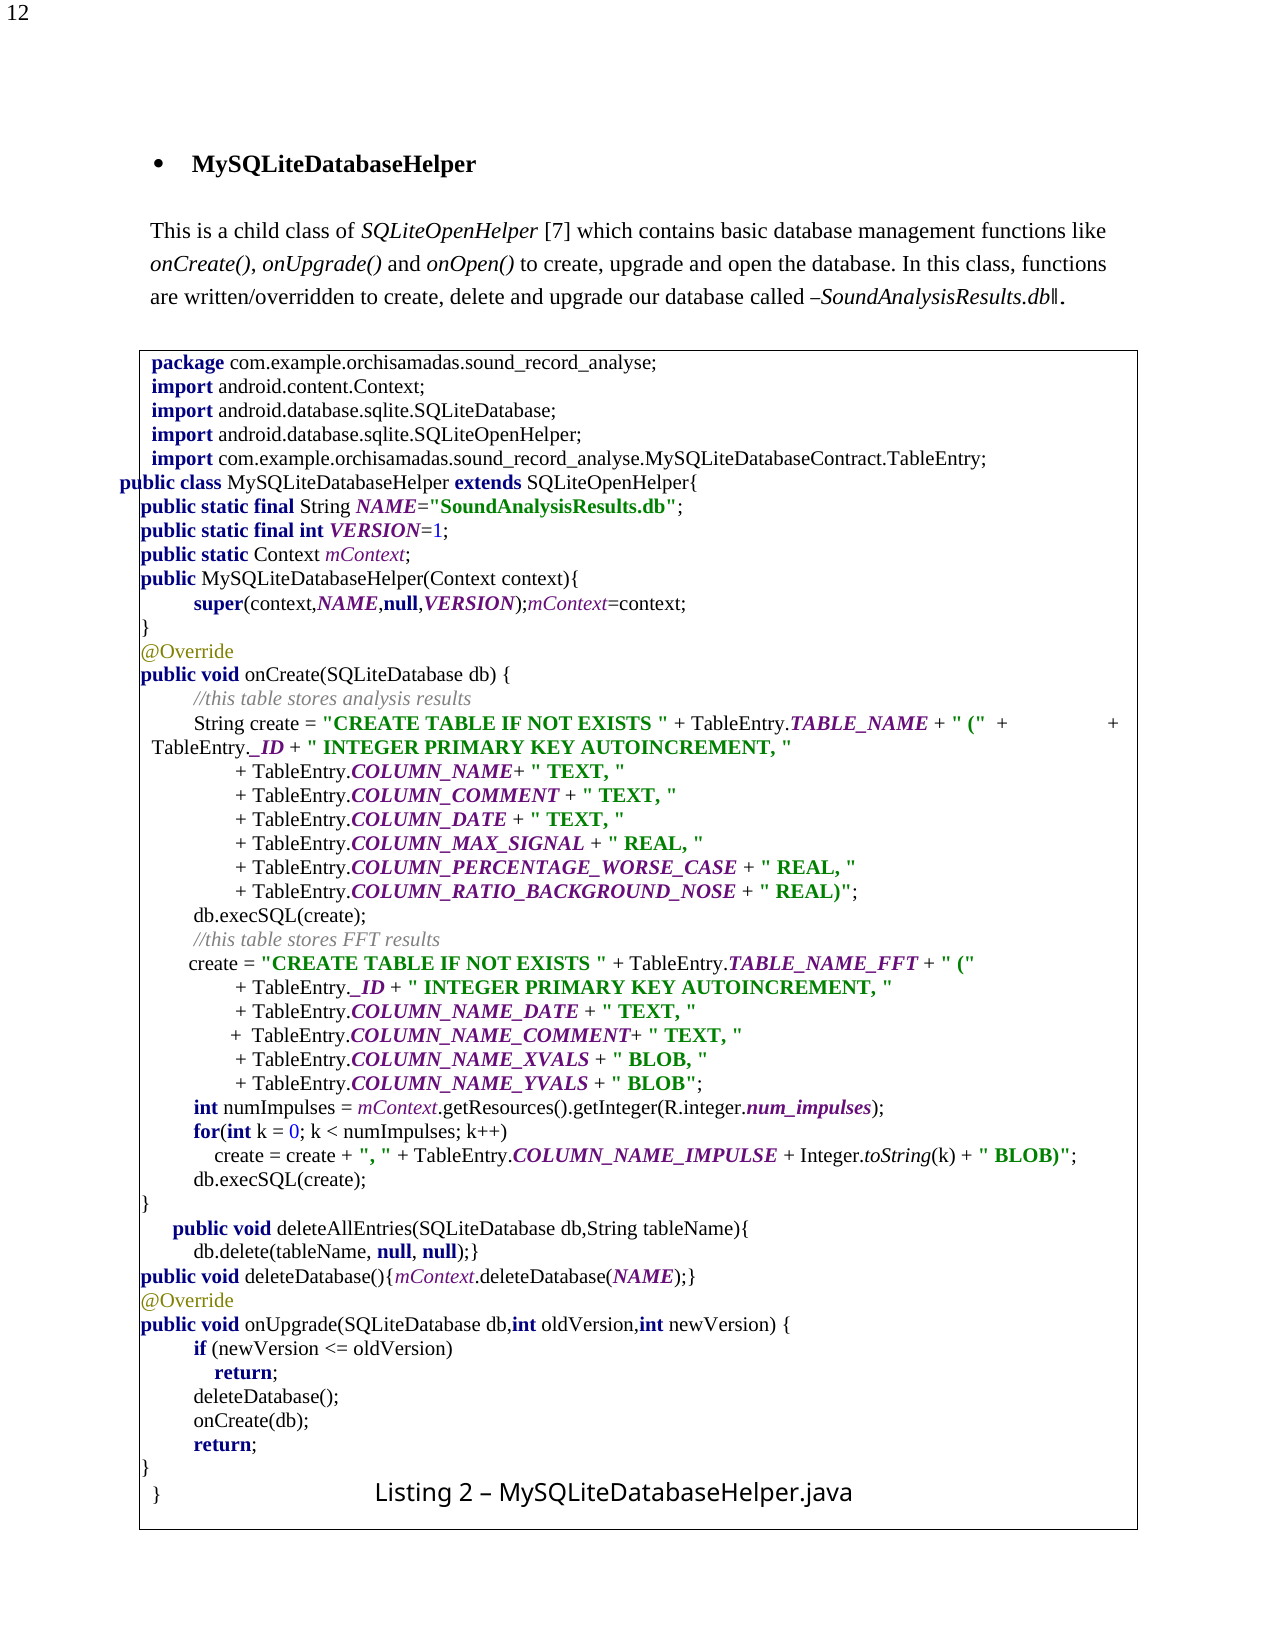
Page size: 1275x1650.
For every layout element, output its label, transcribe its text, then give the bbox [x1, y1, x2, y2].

text This is a child class of SQLiteOpenHelper [7] which contains basic database management functions like onCreate(), onUpgrade() and onOpen() to create, upgrade and open the database. In this class, functions are written/overridden to create, delete and upgrade our database called ―SoundAnalysisResults.db‖. [150, 217, 1107, 310]
table_header package com.example.orchisamadas.sound_record_analyse; import android.content.Context; import android.database.sqlite.SQLiteDatabase; import android.database.sqlite.SQLiteOpenHelper; import com.example.orchisamadas.sound_record_analyse.MySQLiteDatabaseContract.TableEntry; public class MySQLiteDatabaseHelper extends SQLiteOpenHelper{ public static final String NAME="SoundAnalysisResults.db"; public static final int VERSION=1; public static Context mContext; public MySQLiteDatabaseHelper(Context context){ super(context,NAME,null,VERSION);mContext=context; } @Override public void onCreate(SQLiteDatabase db) { //this table stores analysis results String create = "CREATE TABLE IF NOT EXISTS " + TableEntry.TABLE_NAME + " (" + + TableEntry._ID + " INTEGER PRIMARY KEY AUTOINCREMENT, " + TableEntry.COLUMN_NAME+ " TEXT, " + TableEntry.COLUMN_COMMENT + " TEXT, " + TableEntry.COLUMN_DATE + " TEXT, " + TableEntry.COLUMN_MAX_SIGNAL + " REAL, " + TableEntry.COLUMN_PERCENTAGE_WORSE_CASE + " REAL, " + TableEntry.COLUMN_RATIO_BACKGROUND_NOSE + " REAL)"; db.execSQL(create); //this table stores FFT results create = "CREATE TABLE IF NOT EXISTS " + TableEntry.TABLE_NAME_FFT + " (" + TableEntry._ID + " INTEGER PRIMARY KEY AUTOINCREMENT, " + TableEntry.COLUMN_NAME_DATE + " TEXT, " + TableEntry.COLUMN_NAME_COMMENT+ " TEXT, " + TableEntry.COLUMN_NAME_XVALS + " BLOB, " + TableEntry.COLUMN_NAME_YVALS + " BLOB"; int numImpulses = mContext.getResources().getInteger(R.integer.num_impulses); for(int k = 0; k < numImpulses; k++) create = create + ", " + TableEntry.COLUMN_NAME_IMPULSE + Integer.toString(k) + " BLOB)"; db.execSQL(create); } public void deleteAllEntries(SQLiteDatabase db,String tableName){ db.delete(tableName, null, null);} public void deleteDatabase(){mContext.deleteDatabase(NAME);} @Override public void onUpgrade(SQLiteDatabase db,int oldVersion,int newVersion) { if (newVersion <= oldVersion) return; deleteDatabase(); onCreate(db); return; } } Listing 2 – MySQLiteDatabaseHelper.java [140, 351, 1137, 1529]
subtitle MySQLiteDatabaseHelper [154, 149, 1148, 178]
